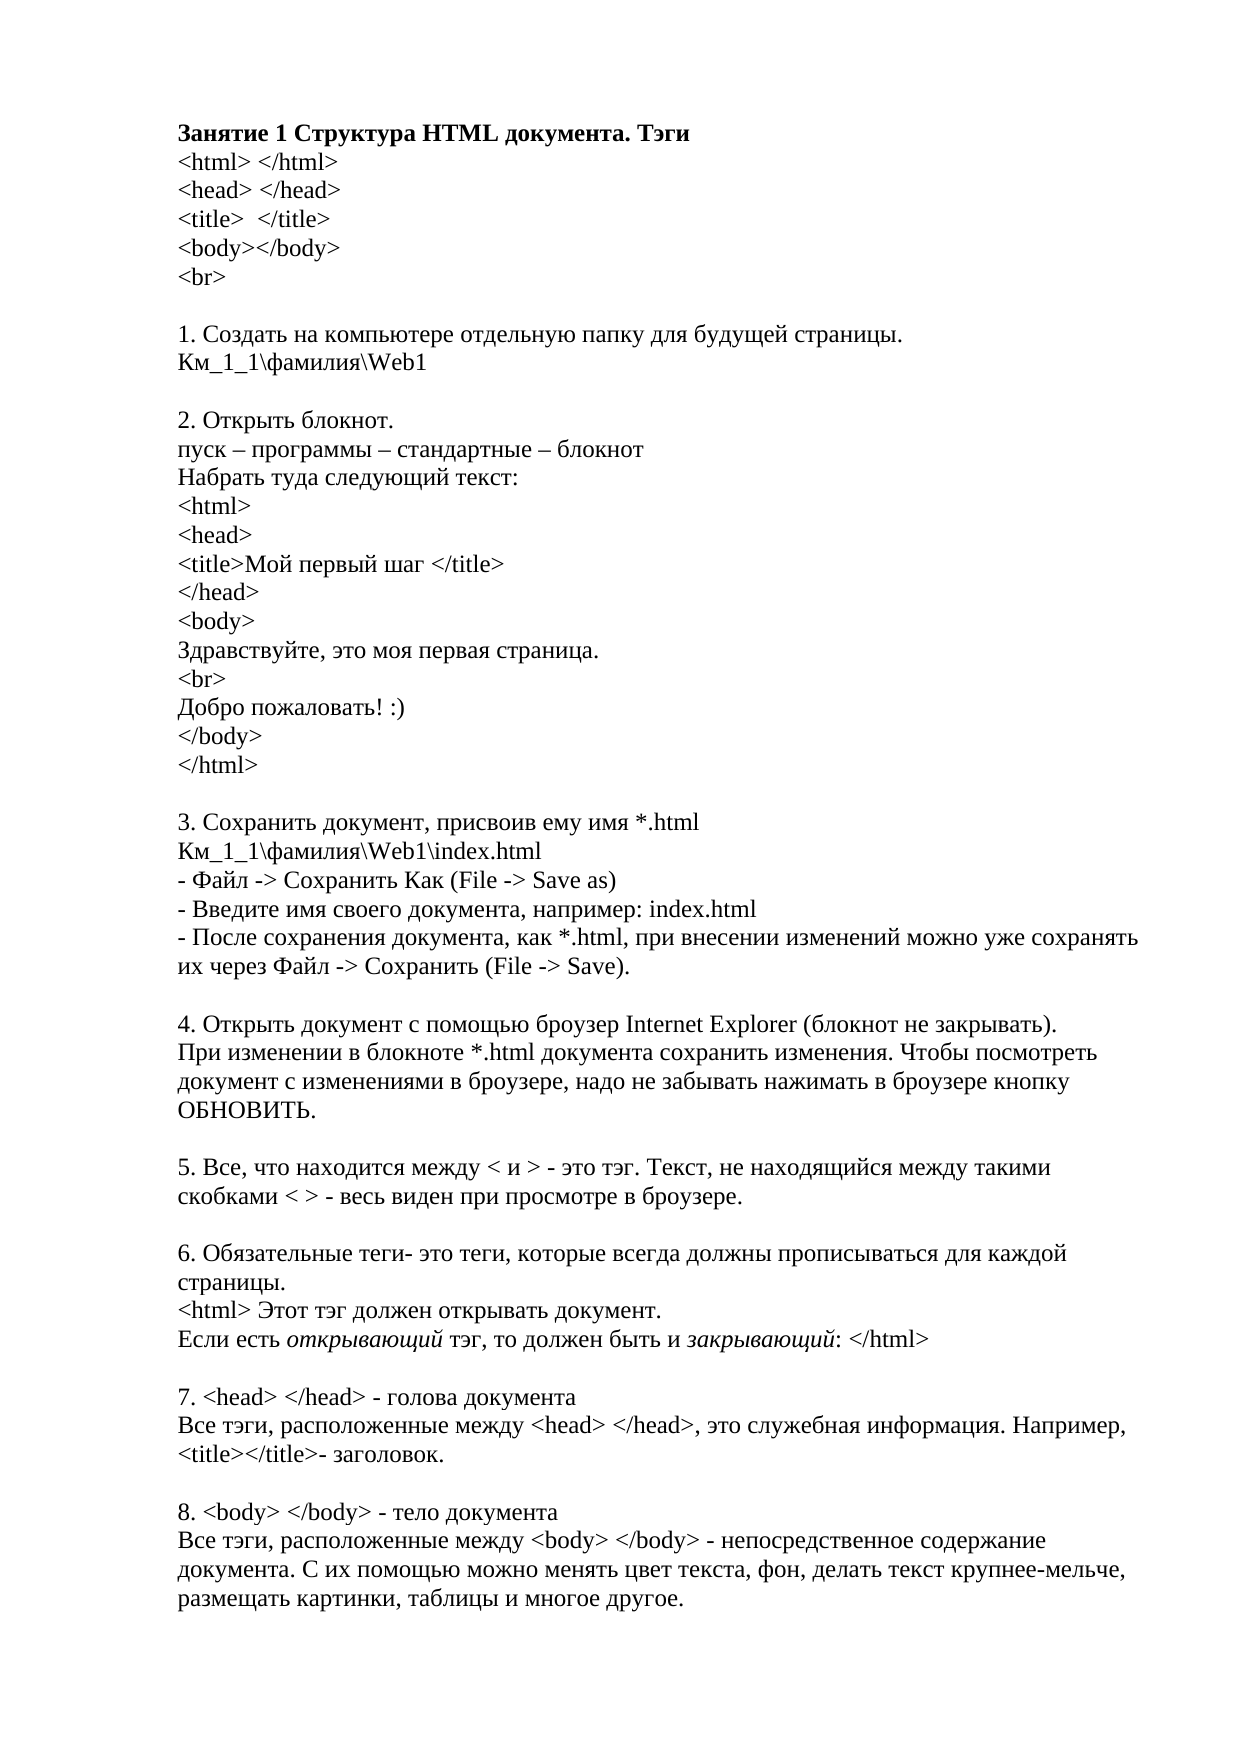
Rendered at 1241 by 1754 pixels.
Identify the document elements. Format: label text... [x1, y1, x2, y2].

text 6. Обязательные теги- это теги, которые всегда должны прописываться для каждой страницы. <html> Этот тэг должен открывать документ. [292, 1238, 1152, 1324]
text <html> </html> <head> </head> <title> </title> <body></body> <br> [177, 147, 1152, 319]
text пуск – программы – стандартные – блокнот [177, 434, 1152, 462]
text Км_1_1\фамилия\Web1 [177, 347, 1152, 376]
text 8. <body> </body> - тело документа Все тэги, расположенные между <body> </body> - непосредственное содержание документа. С их помощью можно менять цвет текста, фон, делать текст крупнее-мельче, размещать картинки, таблицы и многое другое. [564, 1497, 1152, 1612]
text Если есть открывающий тэг, то должен быть и закрывающий: </html> 7. <head> </head> - голова документа Все тэги, расположенные между <head> </head>, это служебная информация. Например, <title></title>- заголовок. [177, 1324, 1152, 1468]
text 5. Все, что находится между < и > - это тэг. Текст, не находящийся между такими скобками < > - весь виден при просмотре в броузере. [177, 1152, 1152, 1238]
text Набрать туда следующий текст: <html> <head> <title>Мой первый шаг </title> </head> <body> Здравствуйте, это моя первая страница. <br> Добро пожаловать! :) </body> </html> [177, 462, 1152, 779]
text Занятие 1 Структура НТМL документа. Тэги [177, 118, 1152, 147]
text - После сохранения документа, как *.html, при внесении изменений можно уже сохранять их через Файл -> Сохранить (File -> Save). 4. Открыть документ с помощью броузер Internet Explorer (блокнот не закрывать). При изменении в блокноте *.html документа сохранить изменения. Чтобы посмотреть документ с изменениями в броузере, надо не забывать нажимать в броузере кнопку ОБНОВИТЬ. [177, 922, 1152, 1124]
text 2. Открыть блокнот. [177, 405, 1152, 434]
text 1. Создать на компьютере отдельную папку для будущей страницы. [177, 319, 1152, 347]
text 3. Сохранить документ, присвоив ему имя *.html Км_1_1\фамилия\Web1\index.html - Файл -> Сохранить Как (File -> Save as) - Введите имя своего документа, например: index.html [177, 807, 1152, 922]
